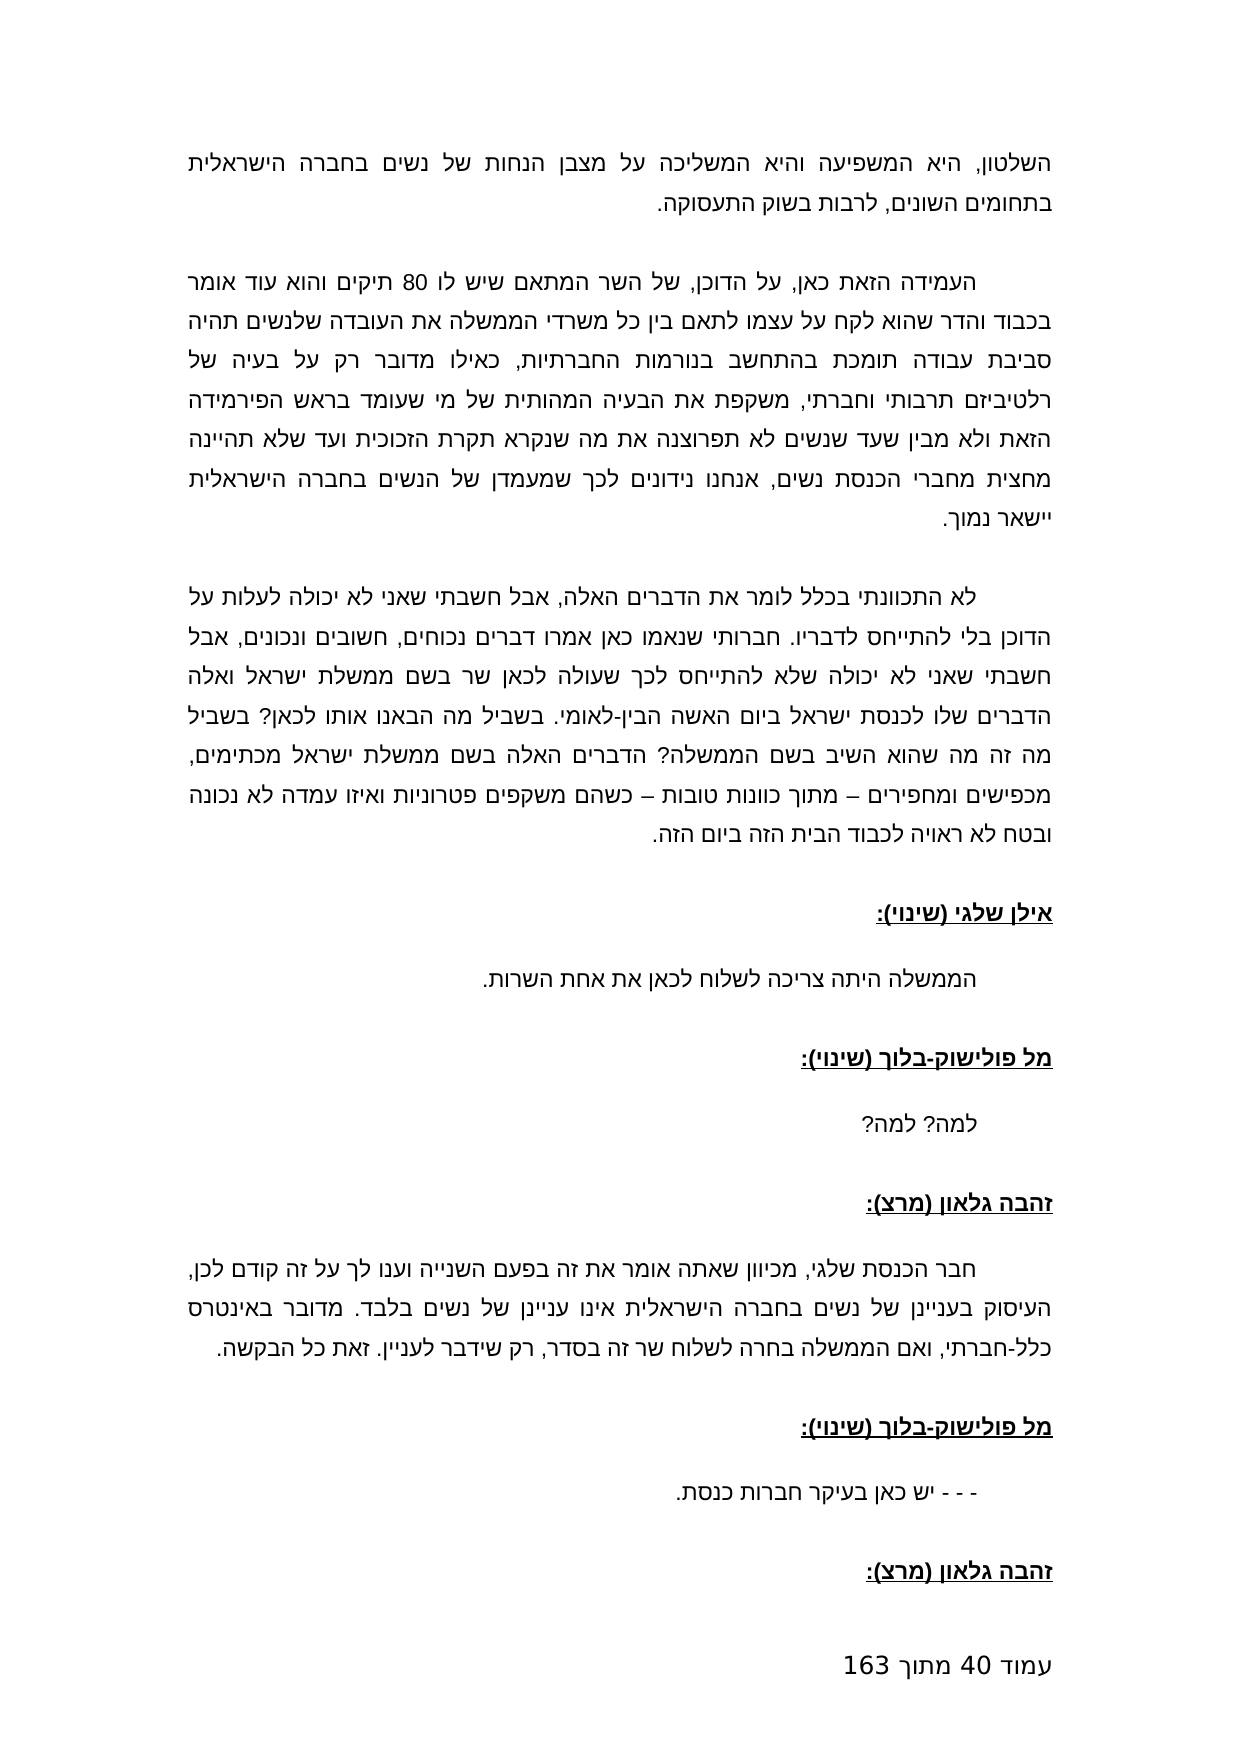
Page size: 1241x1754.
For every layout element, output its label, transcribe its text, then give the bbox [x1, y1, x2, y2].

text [187, 150, 1053, 216]
text אילן שלגי (שינוי): [187, 900, 1053, 926]
text למה? למה? [187, 1111, 1053, 1137]
text - - - יש כאן בעיקר חברות כנסת. [187, 1479, 1053, 1506]
text לא התכוונתי בכלל לומר את הדברים האלה, אבל חשבתי שאני לא יכולה לעלות על הדוכן בלי להתייחס לדבריו. חברותי שנאמו כאן אמרו דברים נכוחים, חשובים ונכונים, אבל חשבתי שאני לא יכולה שלא להתייחס לכך שעולה לכאן שר בשם ממשלת ישראל ואלה הדברים שלו לכנסת ישראל ביום האשה הבין-לאומי. בשביל מה הבאנו אותו לכאן? בשביל מה זה מה שהוא השיב בשם הממשלה? הדברים האלה בשם ממשלת ישראל מכתימים, מכפישים ומחפירים – מתוך כוונות טובות – כשהם משקפים פטרוניות ואיזו עמדה לא נכונה ובטח לא ראויה לכבוד הבית הזה ביום הזה. [187, 584, 1053, 847]
text הממשלה היתה צריכה לשלוח לכאן את אחת השרות. [187, 966, 1053, 992]
text מל פולישוק-בלוך (שינוי): [187, 1045, 1053, 1071]
text זהבה גלאון (מרצ): [187, 1558, 1053, 1584]
text העמידה הזאת כאן, על הדוכן, של השר המתאם שיש לו 80 תיקים והוא עוד אומר בכבוד והדר שהוא לקח על עצמו לתאם בין כל משרדי הממשלה את העובדה שלנשים תהיה סביבת עבודה תומכת בהתחשב בנורמות החברתיות, כאילו מדובר רק על בעיה של רלטיביזם תרבותי וחברתי, משקפת את הבעיה המהותית של מי שעומד בראש הפירמידה הזאת ולא מבין שעד שנשים לא תפרוצנה את מה שנקרא תקרת הזכוכית ועד שלא תהיינה מחצית מחברי הכנסת נשים, אנחנו נידונים לכך שמעמדן של הנשים בחברה הישראלית יישאר נמוך. [187, 268, 1053, 532]
text חבר הכנסת שלגי, מכיוון שאתה אומר את זה בפעם השנייה וענו לך על זה קודם לכן, העיסוק בעניינן של נשים בחברה הישראלית אינו עניינן של נשים בלבד. מדובר באינטרס כלל-חברתי, ואם הממשלה בחרה לשלוח שר זה בסדר, רק שידבר לעניין. זאת כל הבקשה. [187, 1256, 1053, 1361]
text מל פולישוק-בלוך (שינוי): [187, 1413, 1053, 1440]
text זהבה גלאון (מרצ): [187, 1190, 1053, 1216]
